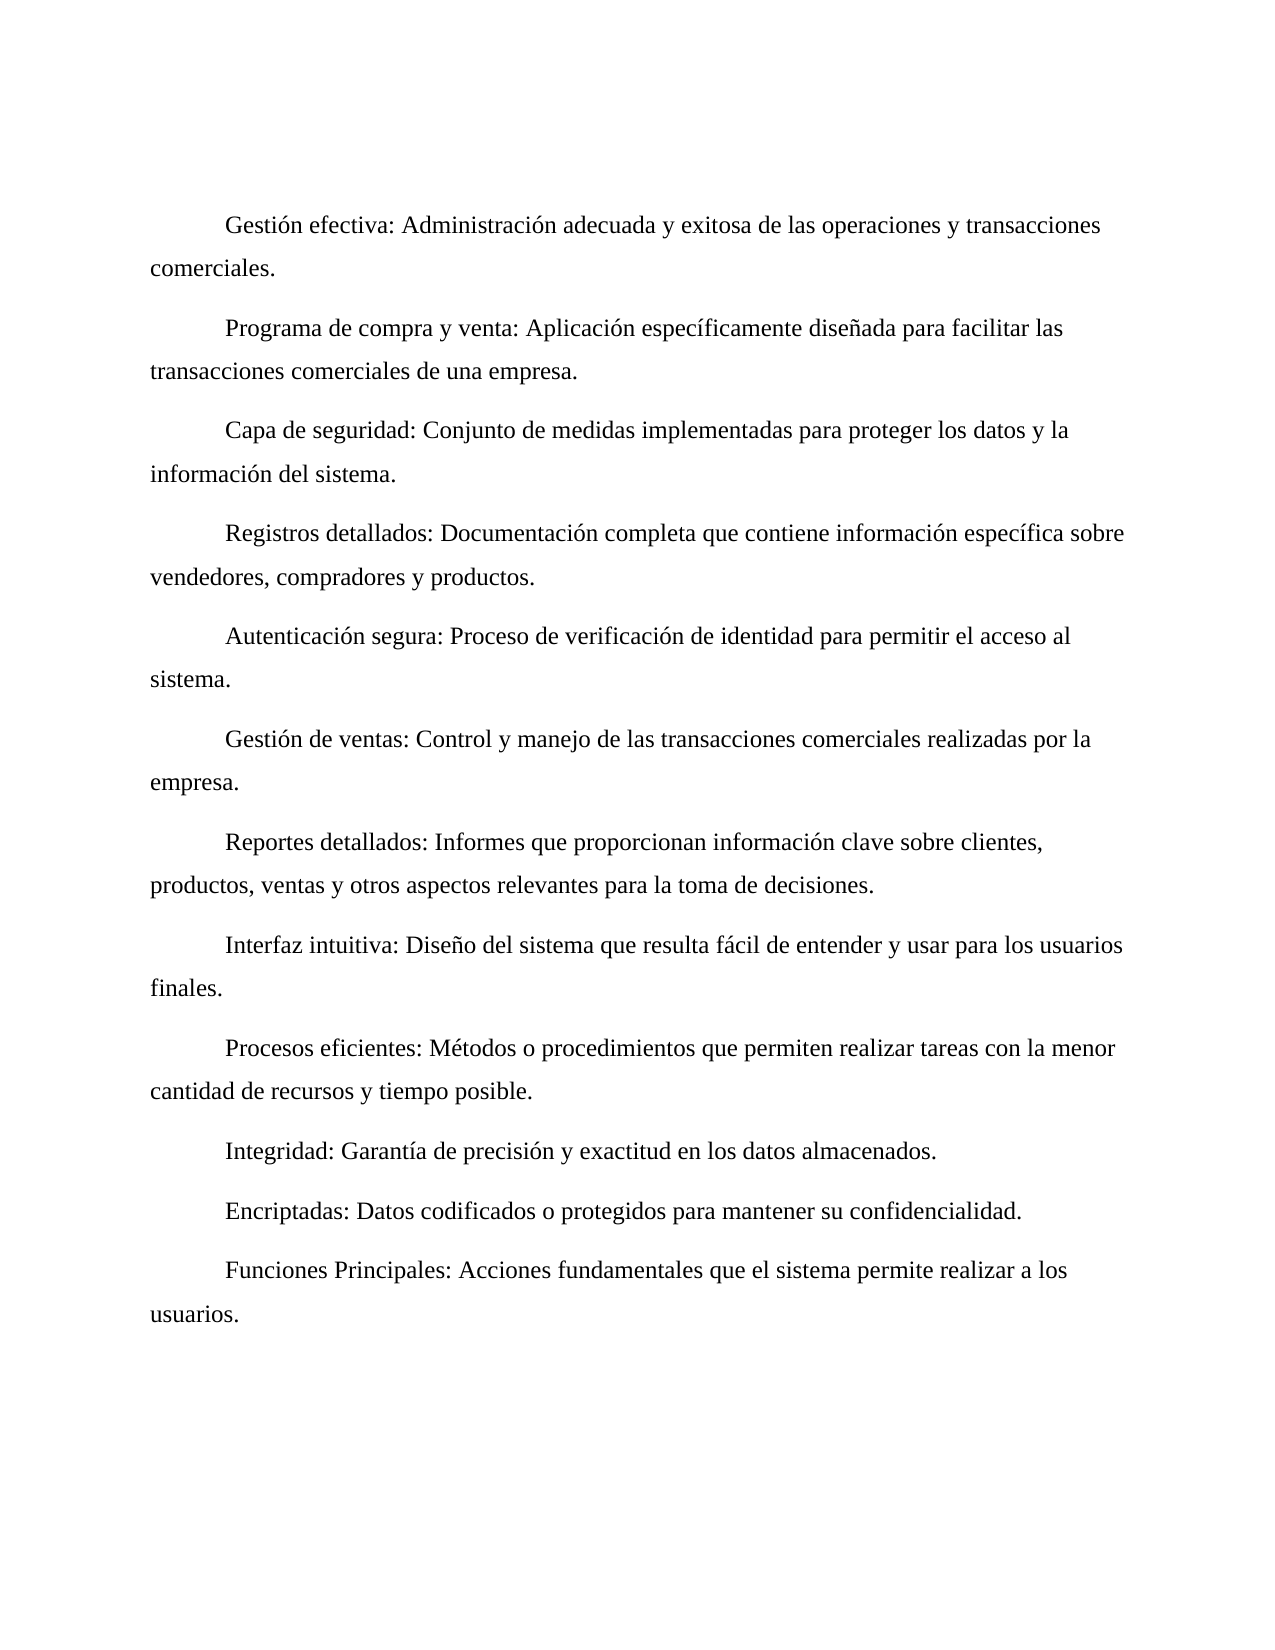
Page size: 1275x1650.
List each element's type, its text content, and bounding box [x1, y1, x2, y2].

text Encriptadas: Datos codificados o protegidos para mantener su confidencialidad. [150, 1196, 1125, 1224]
text Gestión efectiva: Administración adecuada y exitosa de las operaciones y transacciones comerciales. [150, 210, 1125, 282]
text Funciones Principales: Acciones fundamentales que el sistema permite realizar a los usuarios. [150, 1256, 1125, 1327]
text Procesos eficientes: Métodos o procedimientos que permiten realizar tareas con la menor cantidad de recursos y tiempo posible. [150, 1033, 1125, 1105]
text Autenticación segura: Proceso de verificación de identidad para permitir el acceso al sistema. [150, 621, 1125, 693]
text Integridad: Garantía de precisión y exactitud en los datos almacenados. [150, 1136, 1125, 1165]
text Gestión de ventas: Control y manejo de las transacciones comerciales realizadas por la empresa. [150, 724, 1125, 796]
text Registros detallados: Documentación completa que contiene información específica sobre vendedores, compradores y productos. [150, 518, 1125, 590]
text Reportes detallados: Informes que proporcionan información clave sobre clientes, productos, ventas y otros aspectos relevantes para la toma de decisiones. [150, 827, 1125, 899]
text Programa de compra y venta: Aplicación específicamente diseñada para facilitar las transacciones comerciales de una empresa. [150, 313, 1125, 384]
text Capa de seguridad: Conjunto de medidas implementadas para proteger los datos y la información del sistema. [150, 416, 1125, 487]
text Interfaz intuitiva: Diseño del sistema que resulta fácil de entender y usar para los usuarios finales. [150, 930, 1125, 1002]
